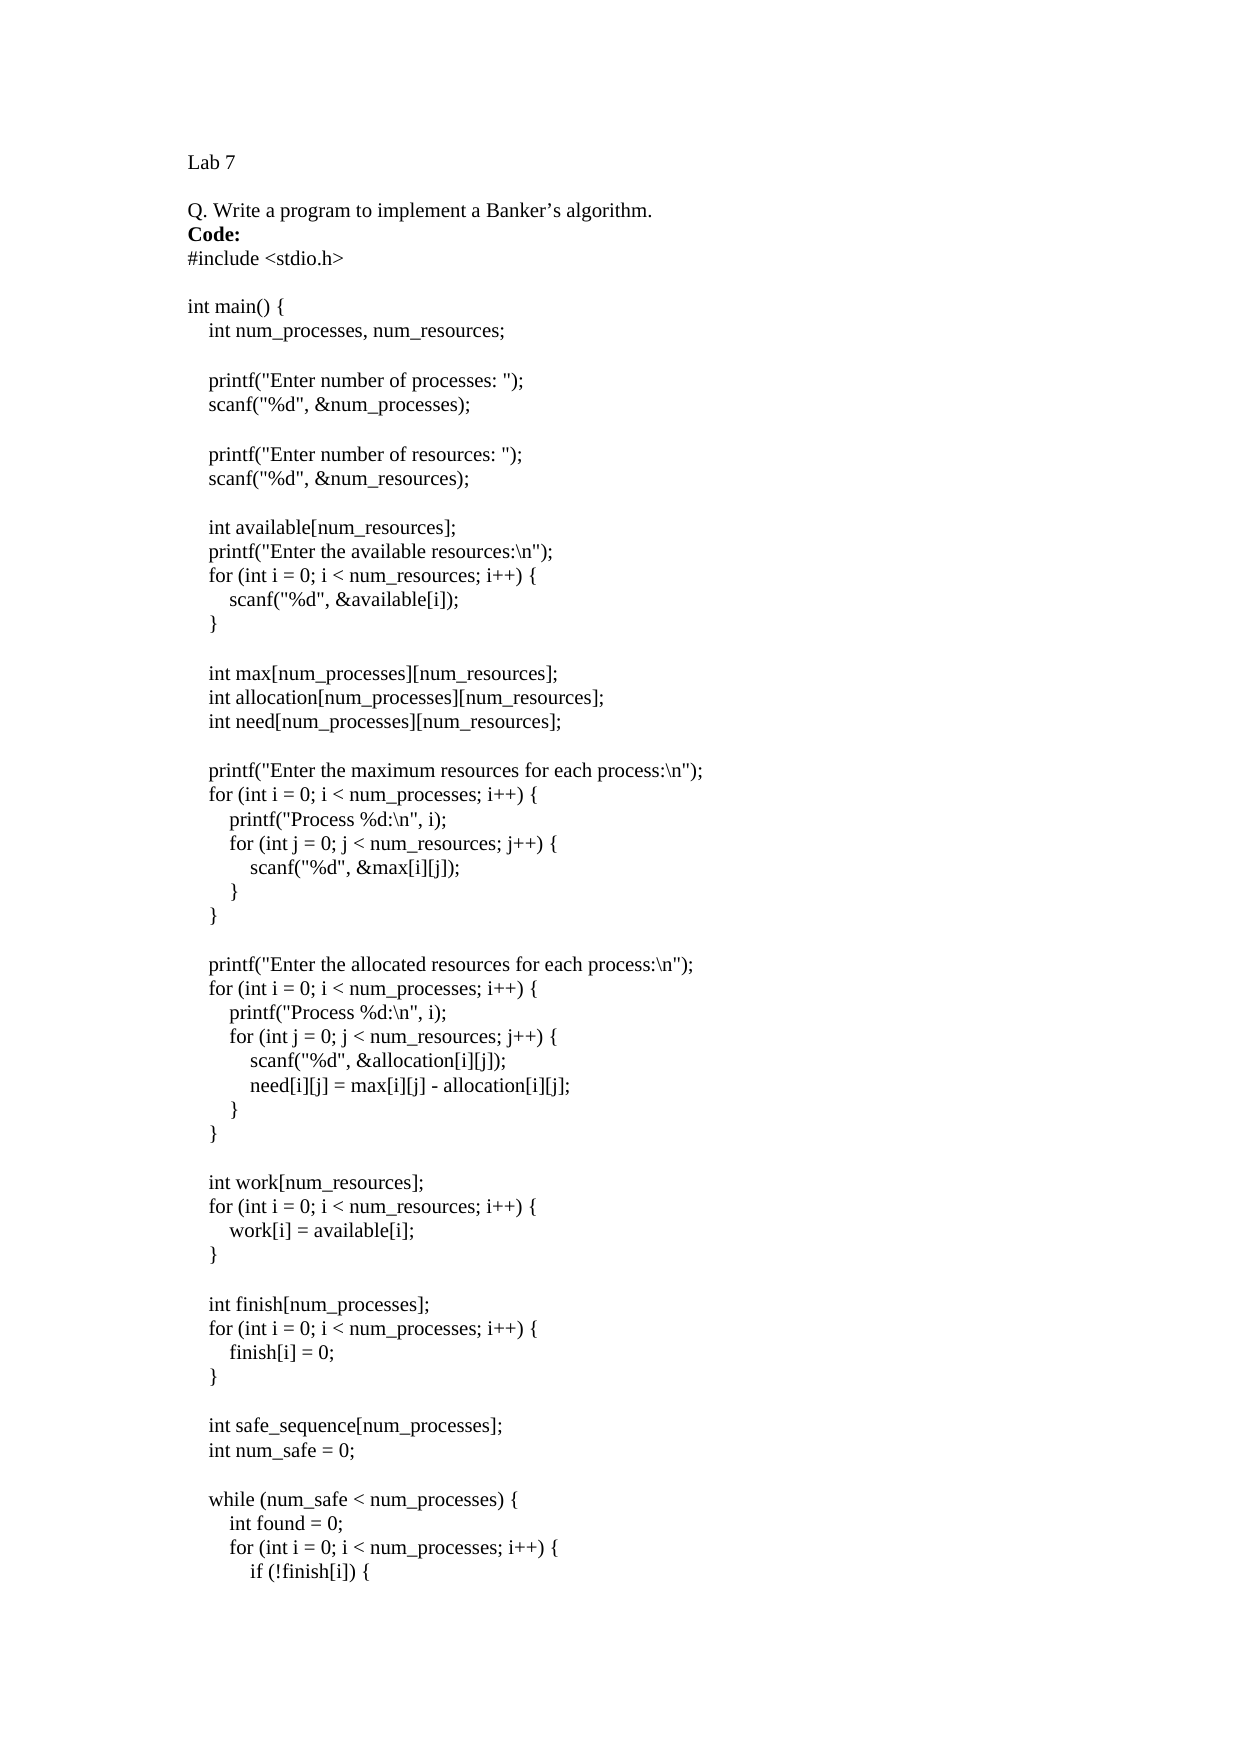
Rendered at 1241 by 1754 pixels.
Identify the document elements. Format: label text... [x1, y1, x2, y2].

text scanf("%d", &max[i][j]); [187, 854, 1053, 879]
text int main() { [187, 294, 1053, 318]
text int allocation[num_processes][num_resources]; [187, 685, 1053, 709]
text printf("Enter the allocated resources for each process:\n"); [187, 952, 1053, 976]
text } [187, 1364, 1053, 1388]
text for (int i = 0; i < num_processes; i++) { [187, 1535, 1053, 1559]
text Code: [187, 222, 1053, 246]
text printf("Enter number of processes: "); [187, 368, 1053, 392]
text printf("Process %d:\n", i); [187, 806, 1053, 831]
text } [187, 1097, 1053, 1121]
text scanf("%d", &num_processes); [187, 392, 1053, 416]
text int num_safe = 0; [187, 1437, 1053, 1462]
text int work[num_resources]; [187, 1170, 1053, 1194]
text for (int i = 0; i < num_processes; i++) { [187, 1316, 1053, 1340]
text int num_processes, num_resources; [187, 318, 1053, 342]
text for (int j = 0; j < num_resources; j++) { [187, 1024, 1053, 1048]
text scanf("%d", &num_resources); [187, 466, 1053, 489]
text for (int i = 0; i < num_processes; i++) { [187, 976, 1053, 1000]
text scanf("%d", &allocation[i][j]); [187, 1048, 1053, 1072]
text for (int i = 0; i < num_processes; i++) { [187, 782, 1053, 806]
text int need[num_processes][num_resources]; [187, 709, 1053, 733]
text int safe_sequence[num_processes]; [187, 1413, 1053, 1437]
text int finish[num_processes]; [187, 1292, 1053, 1316]
text finish[i] = 0; [187, 1340, 1053, 1364]
text for (int j = 0; j < num_resources; j++) { [187, 831, 1053, 854]
text } [187, 1121, 1053, 1145]
text need[i][j] = max[i][j] - allocation[i][j]; [187, 1072, 1053, 1097]
text printf("Process %d:\n", i); [187, 1000, 1053, 1024]
text Q. Write a program to implement a Banker’s algorithm. [187, 198, 1053, 222]
text Lab 7 [187, 150, 1053, 174]
text printf("Enter number of resources: "); [187, 441, 1053, 466]
text } [187, 611, 1053, 635]
text #include <stdio.h> [187, 246, 1053, 270]
text for (int i = 0; i < num_resources; i++) { [187, 563, 1053, 587]
text scanf("%d", &available[i]); [187, 587, 1053, 611]
text work[i] = available[i]; [187, 1218, 1053, 1242]
text while (num_safe < num_processes) { [187, 1487, 1053, 1511]
text if (!finish[i]) { [187, 1559, 1053, 1583]
text int max[num_processes][num_resources]; [187, 661, 1053, 685]
text printf("Enter the maximum resources for each process:\n"); [187, 758, 1053, 782]
text for (int i = 0; i < num_resources; i++) { [187, 1194, 1053, 1218]
text } [187, 879, 1053, 903]
text } [187, 903, 1053, 927]
text int available[num_resources]; [187, 515, 1053, 539]
text int found = 0; [187, 1511, 1053, 1535]
text } [187, 1242, 1053, 1266]
text printf("Enter the available resources:\n"); [187, 539, 1053, 563]
